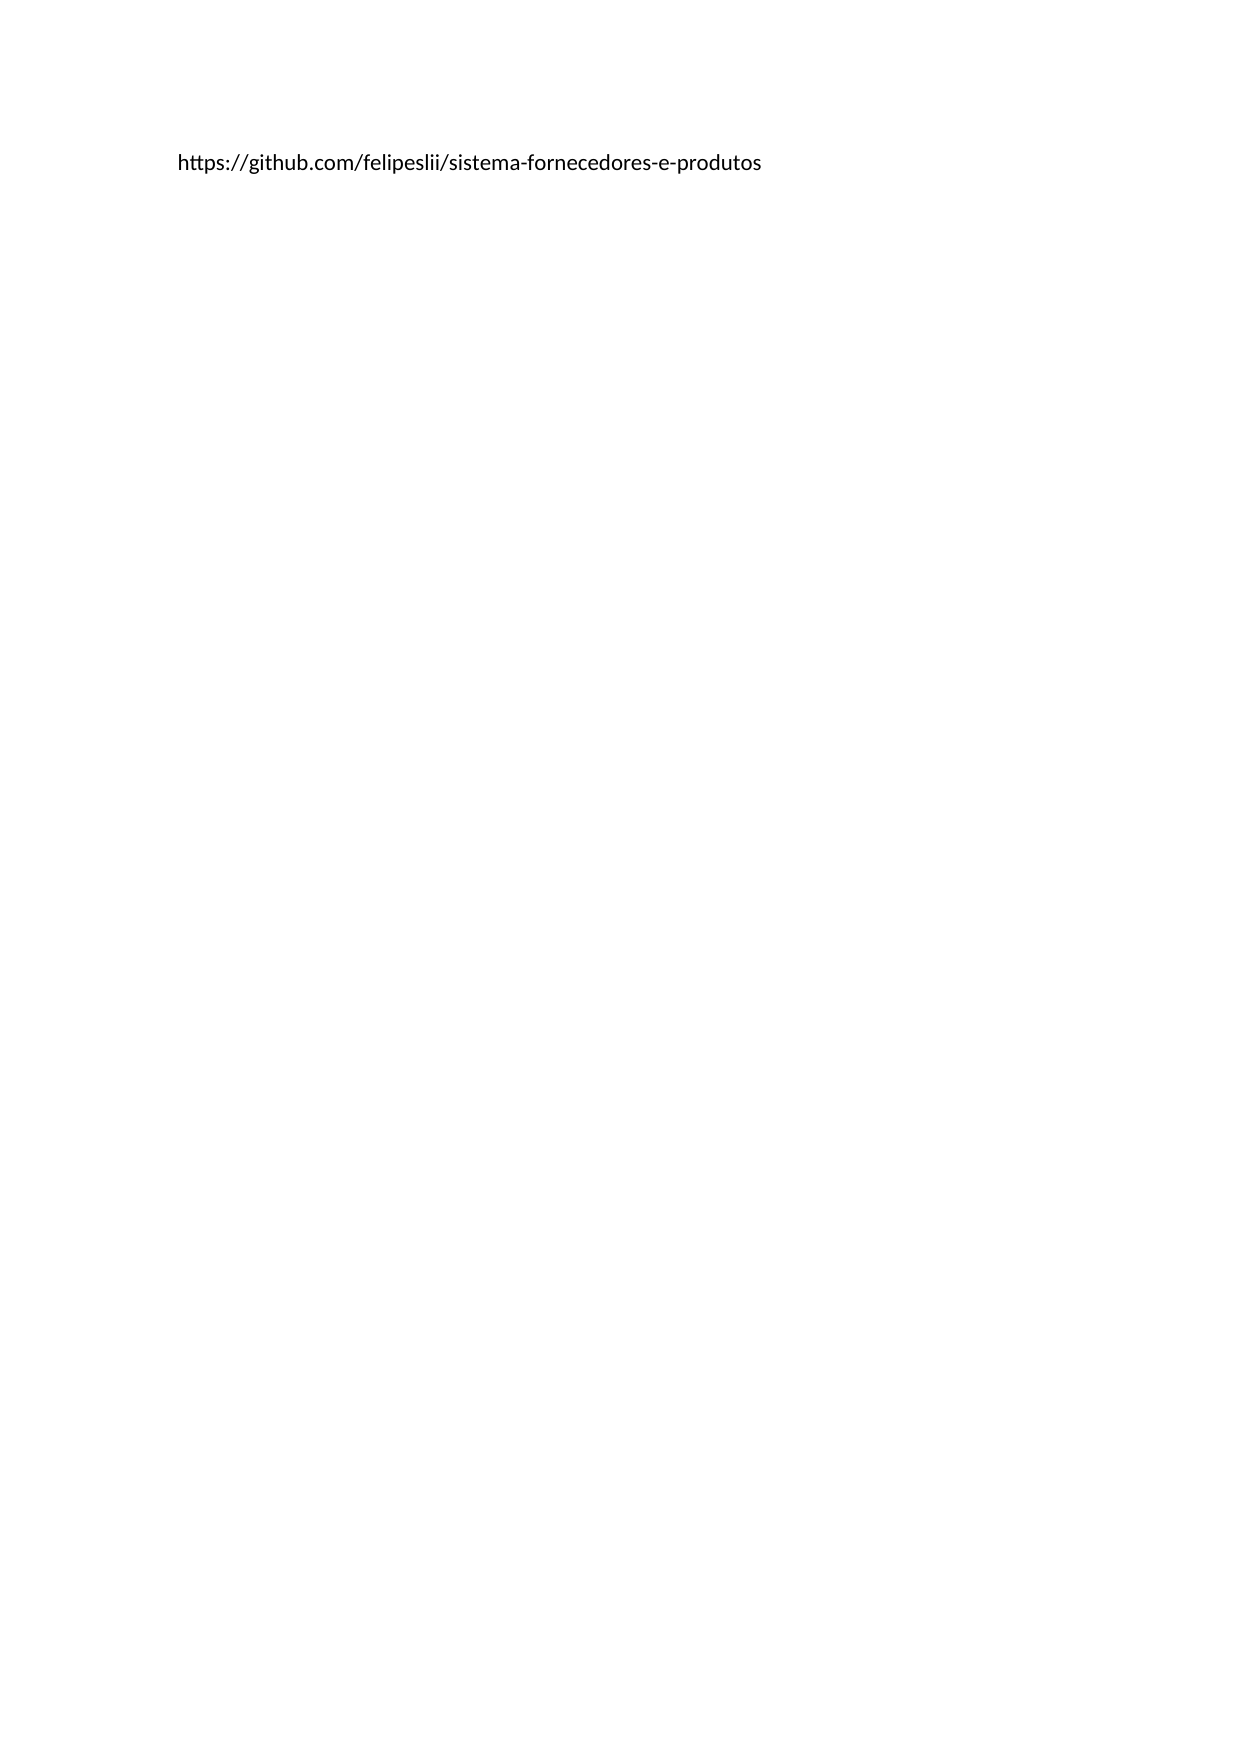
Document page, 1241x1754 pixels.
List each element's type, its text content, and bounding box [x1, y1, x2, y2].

text https://github.com/felipeslii/sistema-fornecedores-e-produtos [177, 148, 1063, 176]
